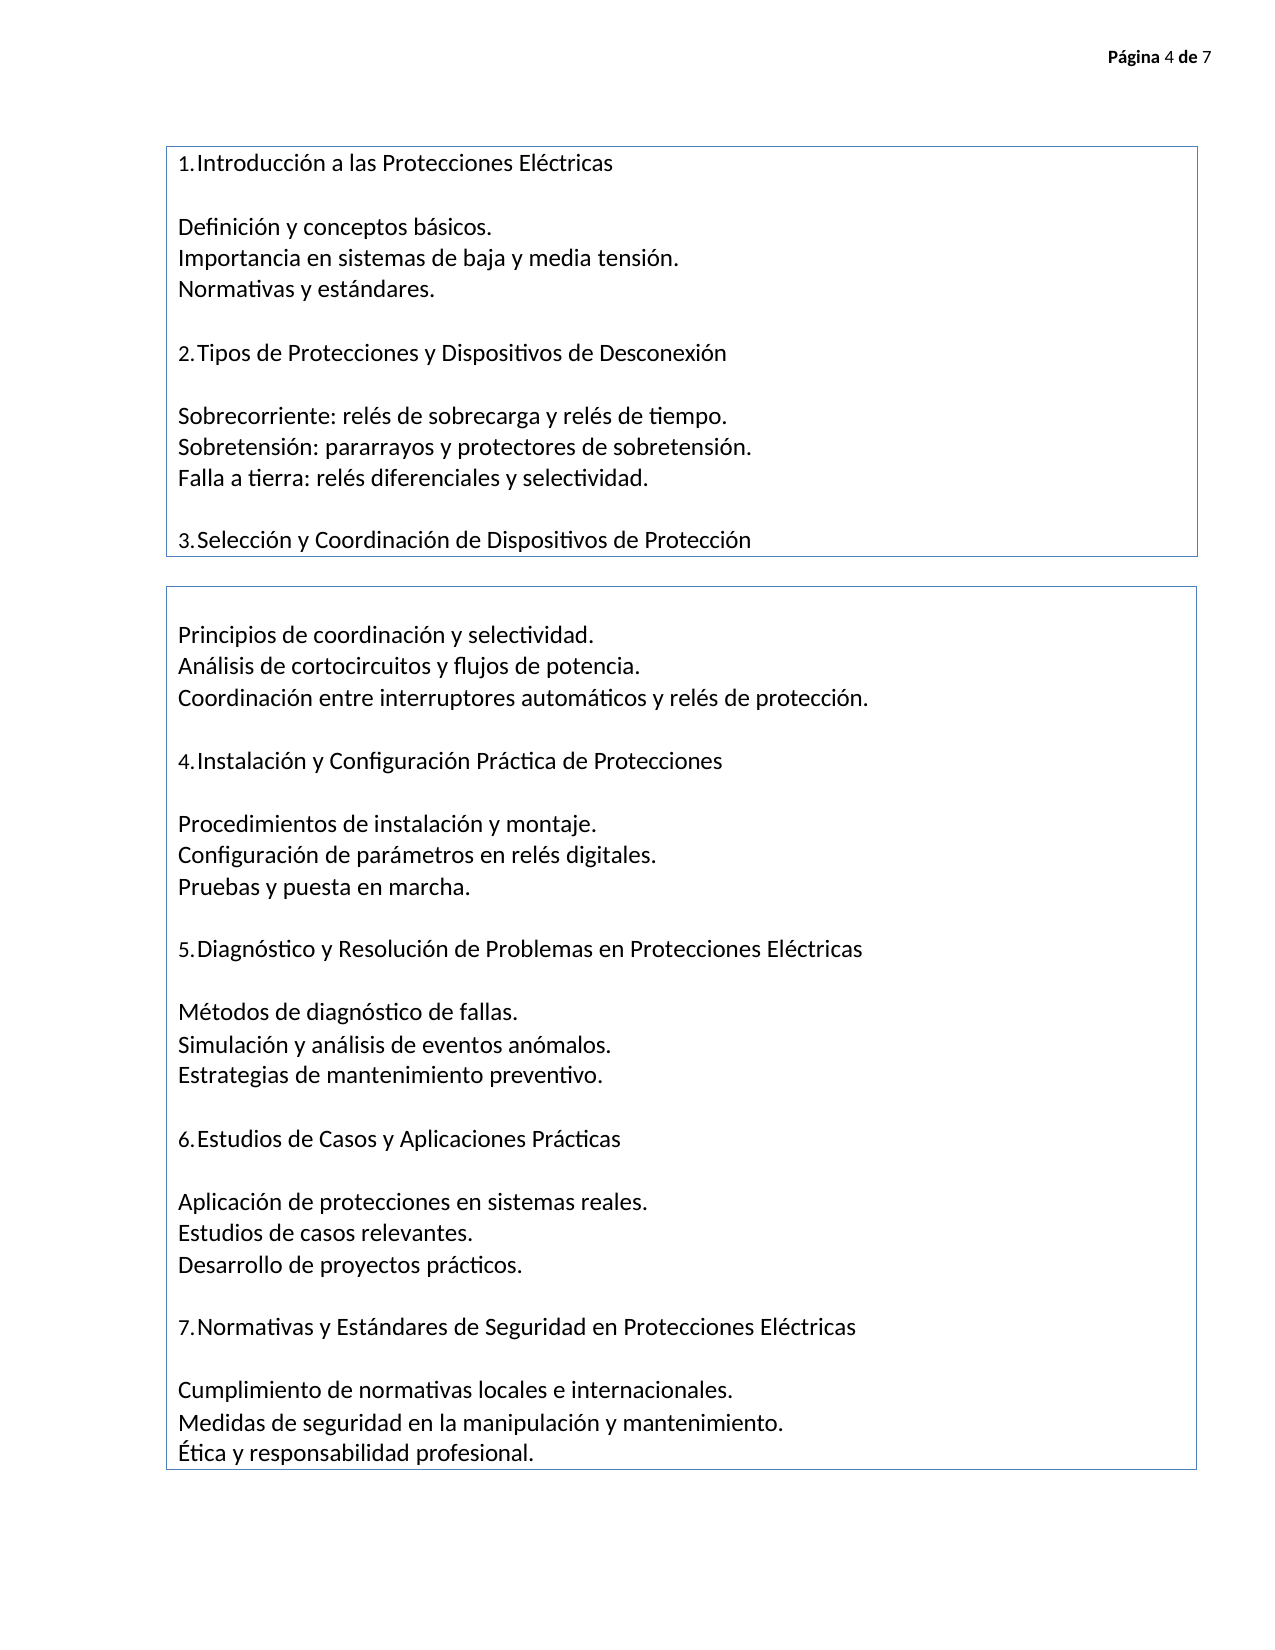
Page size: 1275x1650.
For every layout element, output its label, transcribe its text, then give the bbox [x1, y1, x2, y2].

table_cell Introducción a las Protecciones Eléctricas Definición y conceptos básicos. Importancia en sistemas de baja y media tensión. Normativas y estándares. Tipos de Protecciones y Dispositivos de Desconexión Sobrecorriente: relés de sobrecarga y relés de tiempo. Sobretensión: pararrayos y protectores de sobretensión. Falla a tierra: relés diferenciales y selectividad. Selección y Coordinación de Dispositivos de Protección [167, 147, 1197, 556]
table_header Principios de coordinación y selectividad. Análisis de cortocircuitos y flujos de potencia. Coordinación entre interruptores automáticos y relés de protección. Instalación y Configuración Práctica de Protecciones Procedimientos de instalación y montaje. Configuración de parámetros en relés digitales. Pruebas y puesta en marcha. Diagnóstico y Resolución de Problemas en Protecciones Eléctricas Métodos de diagnóstico de fallas. Simulación y análisis de eventos anómalos. Estrategias de mantenimiento preventivo. Estudios de Casos y Aplicaciones Prácticas Aplicación de protecciones en sistemas reales. Estudios de casos relevantes. Desarrollo de proyectos prácticos. Normativas y Estándares de Seguridad en Protecciones Eléctricas Cumplimiento de normativas locales e internacionales. Medidas de seguridad en la manipulación y mantenimiento. Ética y responsabilidad profesional. [167, 587, 1196, 1469]
